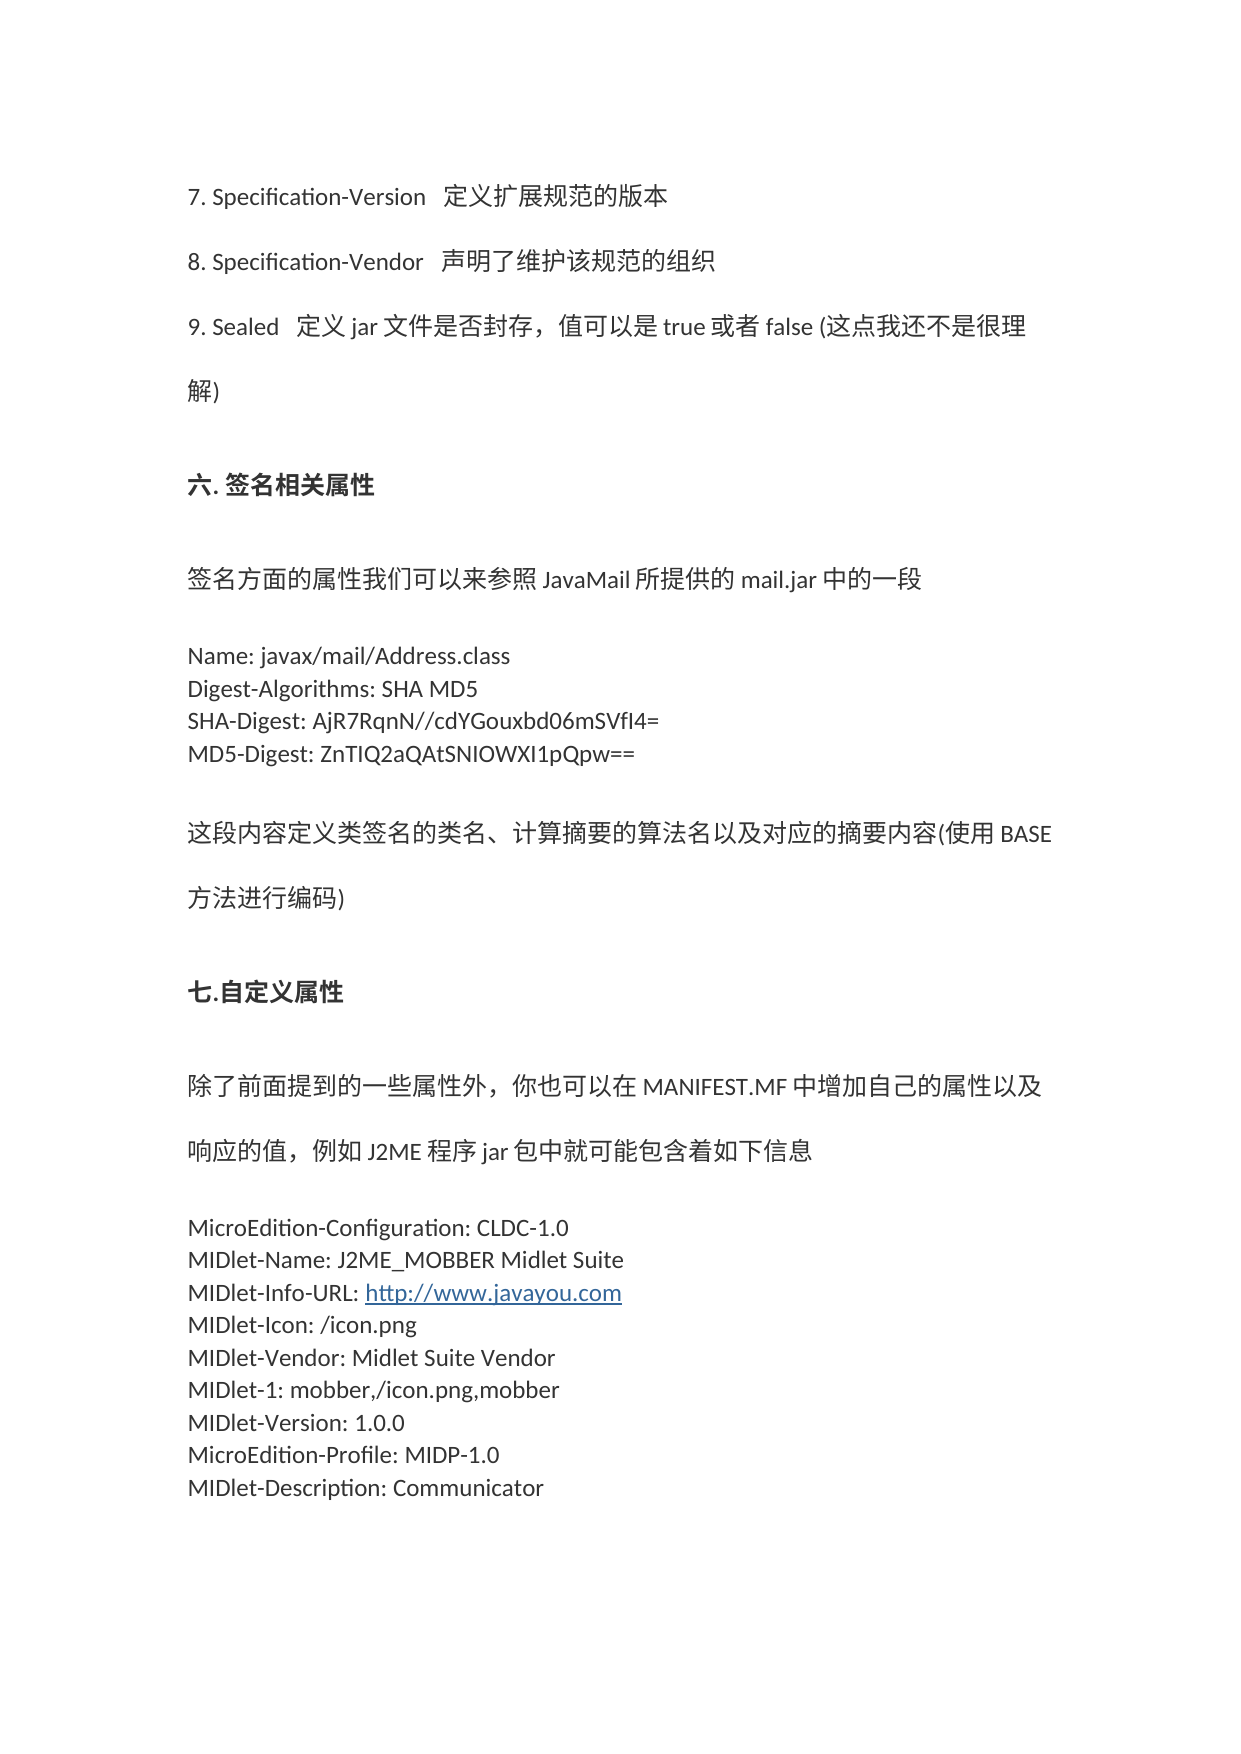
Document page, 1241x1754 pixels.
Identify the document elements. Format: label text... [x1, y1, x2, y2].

text 签名方面的属性我们可以来参照JavaMail所提供的mail.jar中的一段 [187, 545, 1053, 610]
text 这段内容定义类签名的类名、计算摘要的算法名以及对应的摘要内容(使用BASE方法进行编码) [187, 799, 1053, 929]
text 除了前面提到的一些属性外，你也可以在MANIFEST.MF中增加自己的属性以及响应的值，例如J2ME程序jar包中就可能包含着如下信息 [187, 1052, 1053, 1182]
text 七.自定义属性 [187, 958, 1053, 1023]
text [187, 162, 1053, 422]
text Name: javax/mail/Address.class Digest-Algorithms: SHA MD5 SHA-Digest: AjR7RqnN//cdYGouxbd06mSVfI4= MD5-Digest: ZnTIQ2aQAtSNIOWXI1pQpw== [187, 639, 1053, 769]
text 六. 签名相关属性 [187, 451, 1053, 516]
text MicroEdition-Configuration: CLDC-1.0 MIDlet-Name: J2ME_MOBBER Midlet Suite MIDlet-Info-URL: http://www.javayou.com MIDlet-Icon: /icon.png MIDlet-Vendor: Midlet Suite Vendor MIDlet-1: mobber,/icon.png,mobber MIDlet-Version: 1.0.0 MicroEdition-Profile: MIDP-1.0 MIDlet-Description: Communicator [187, 1211, 1053, 1504]
